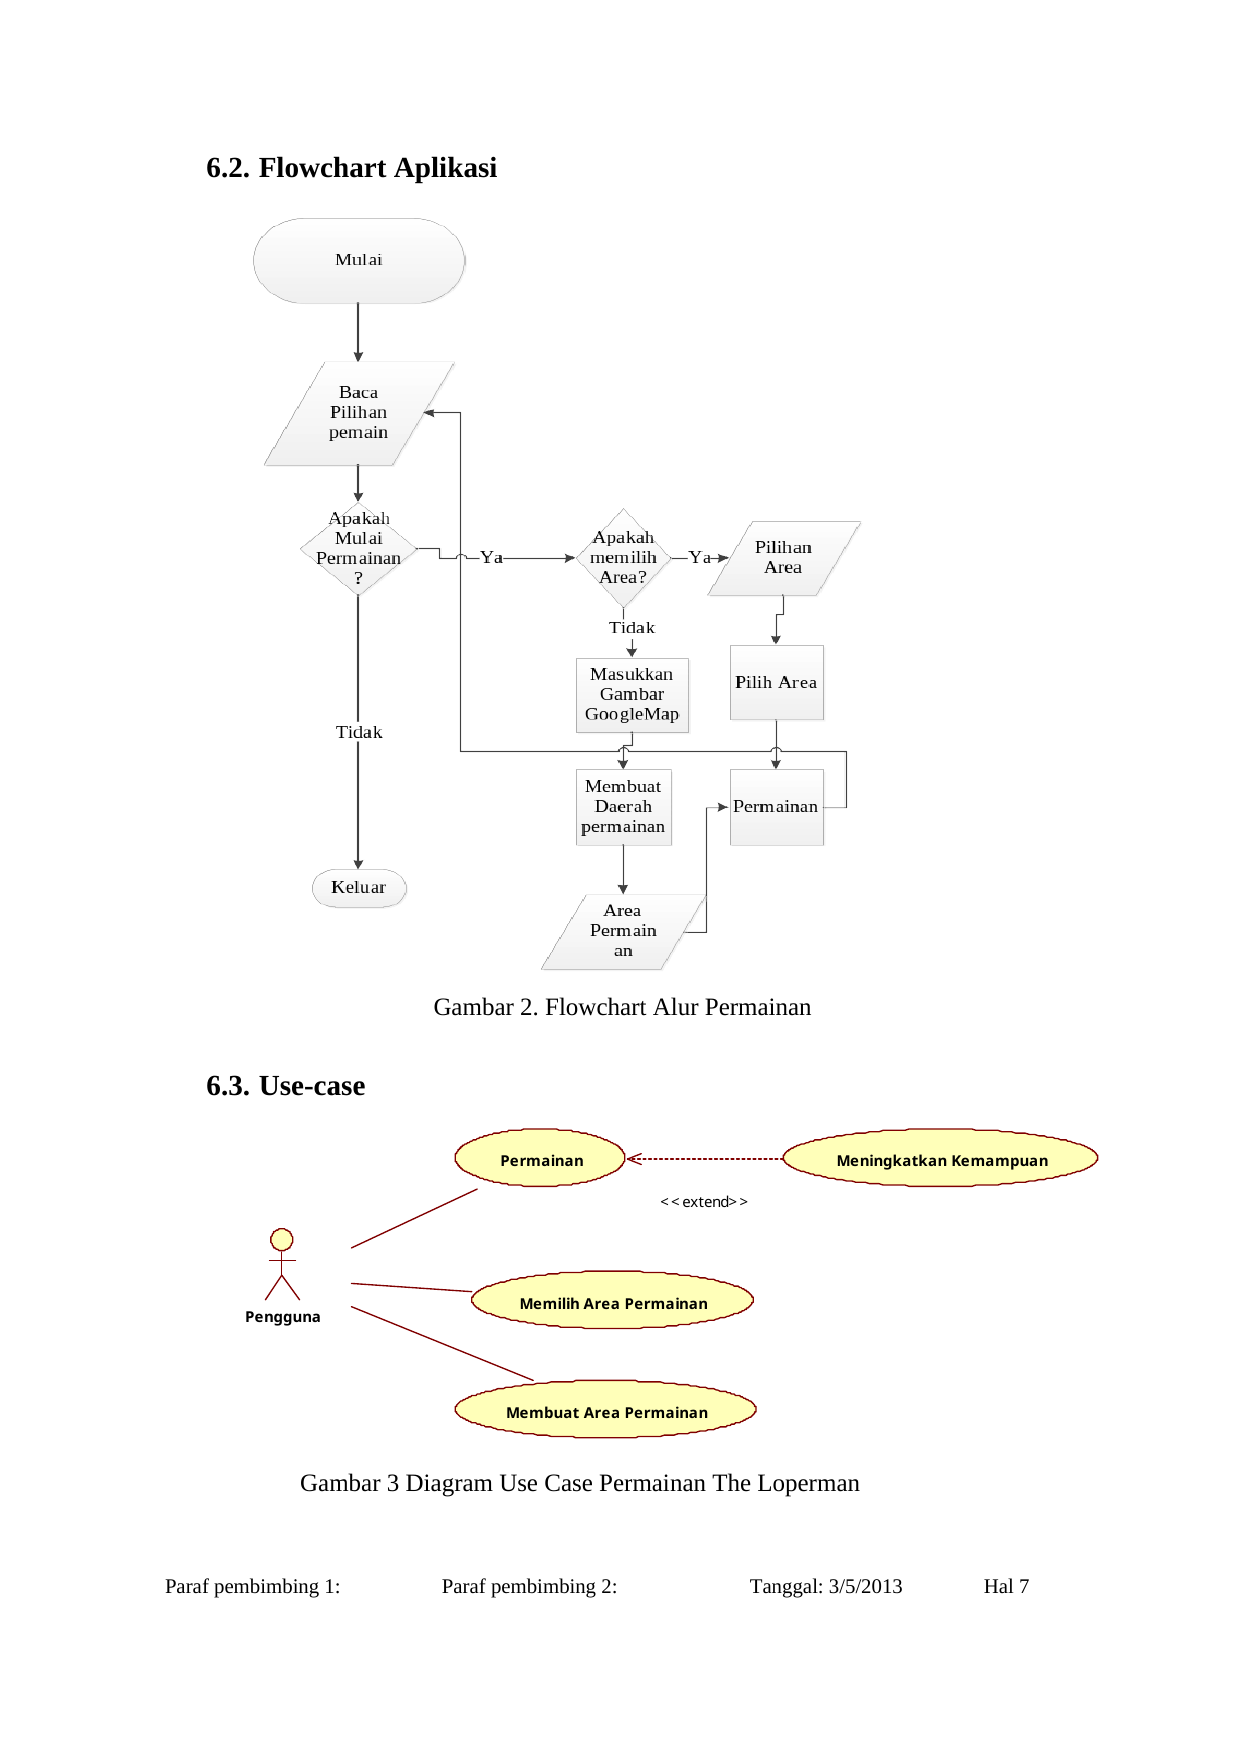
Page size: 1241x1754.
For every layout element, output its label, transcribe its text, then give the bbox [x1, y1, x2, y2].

list Use-case [206, 1068, 1090, 1102]
text Gambar 3 Diagram Use Case Permainan The Loperman [225, 1468, 1090, 1497]
list Flowchart Aplikasi [206, 150, 1090, 183]
